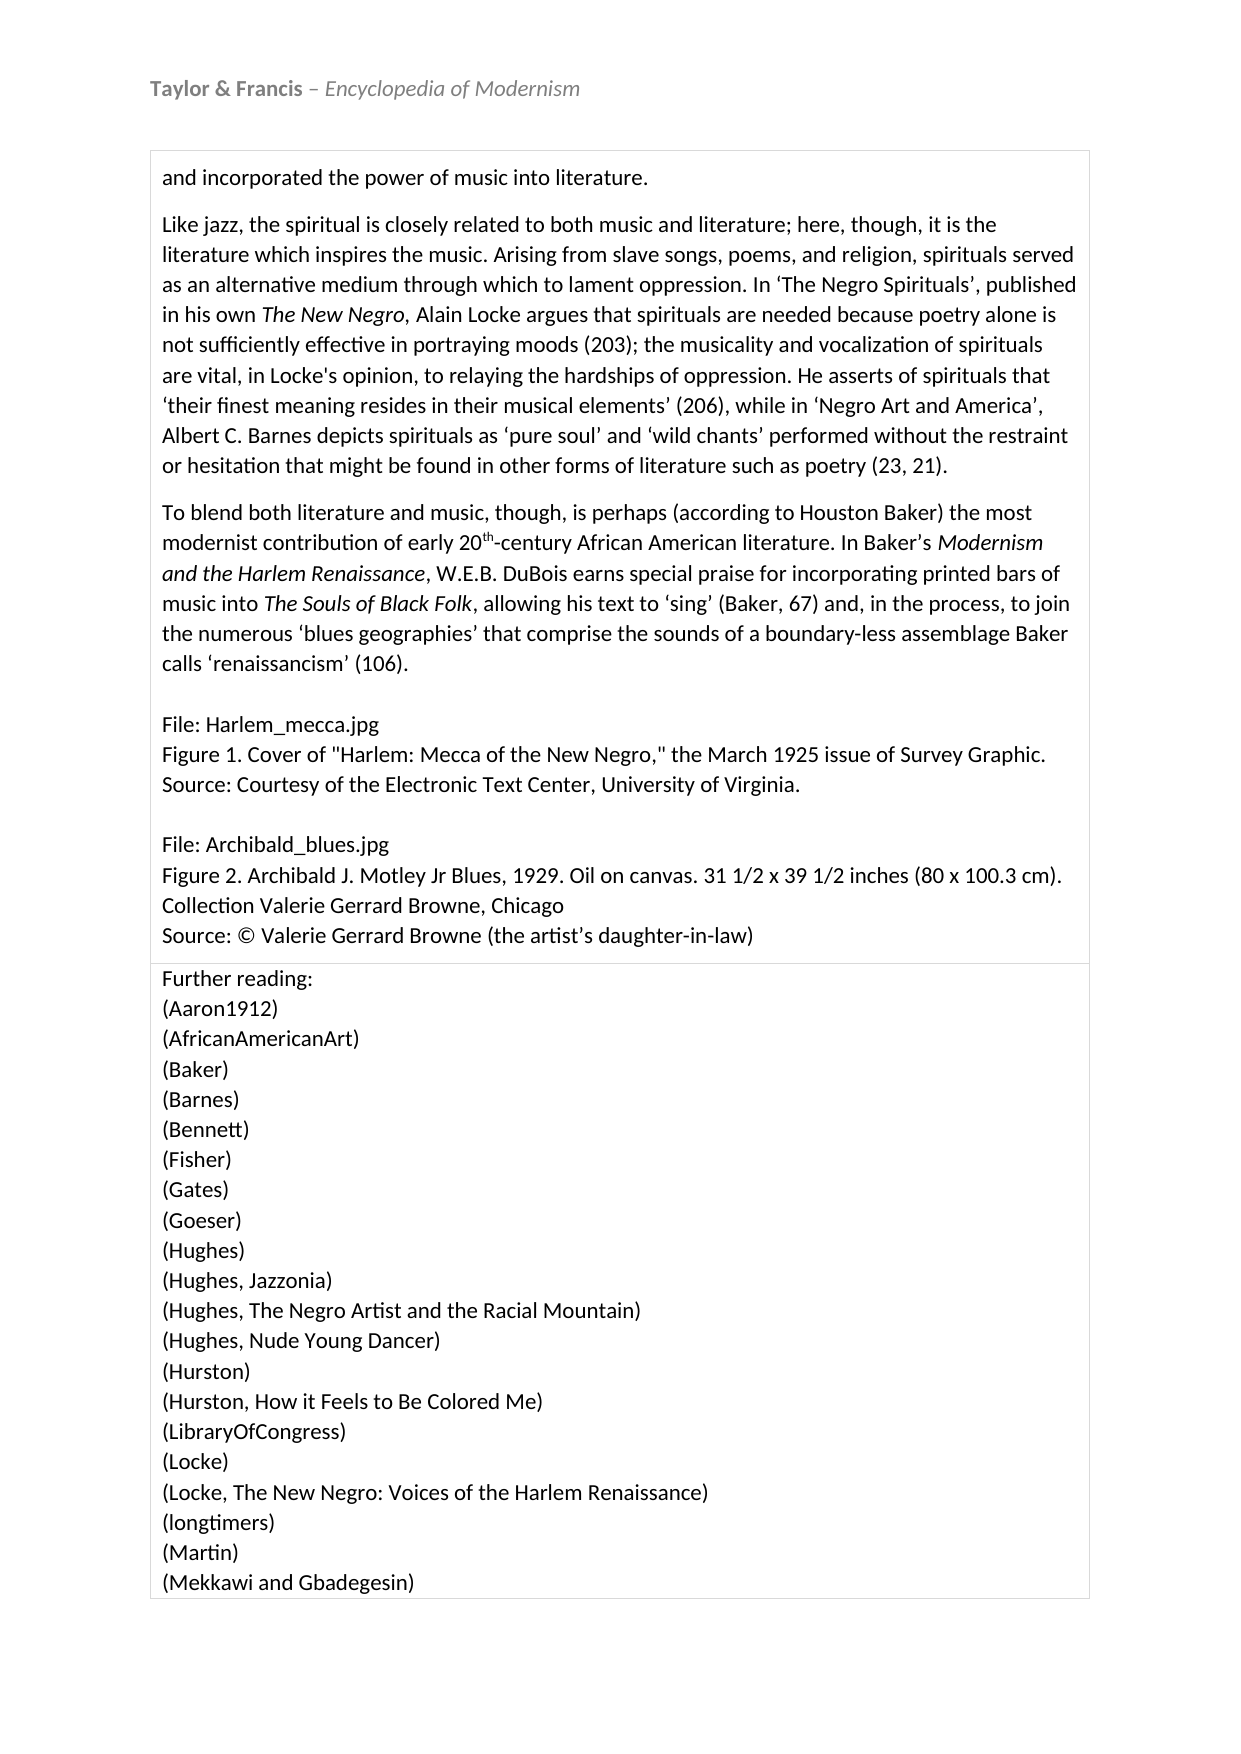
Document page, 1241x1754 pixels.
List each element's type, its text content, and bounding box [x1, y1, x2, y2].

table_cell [151, 151, 1089, 963]
table_cell Further reading: [151, 964, 1089, 1598]
